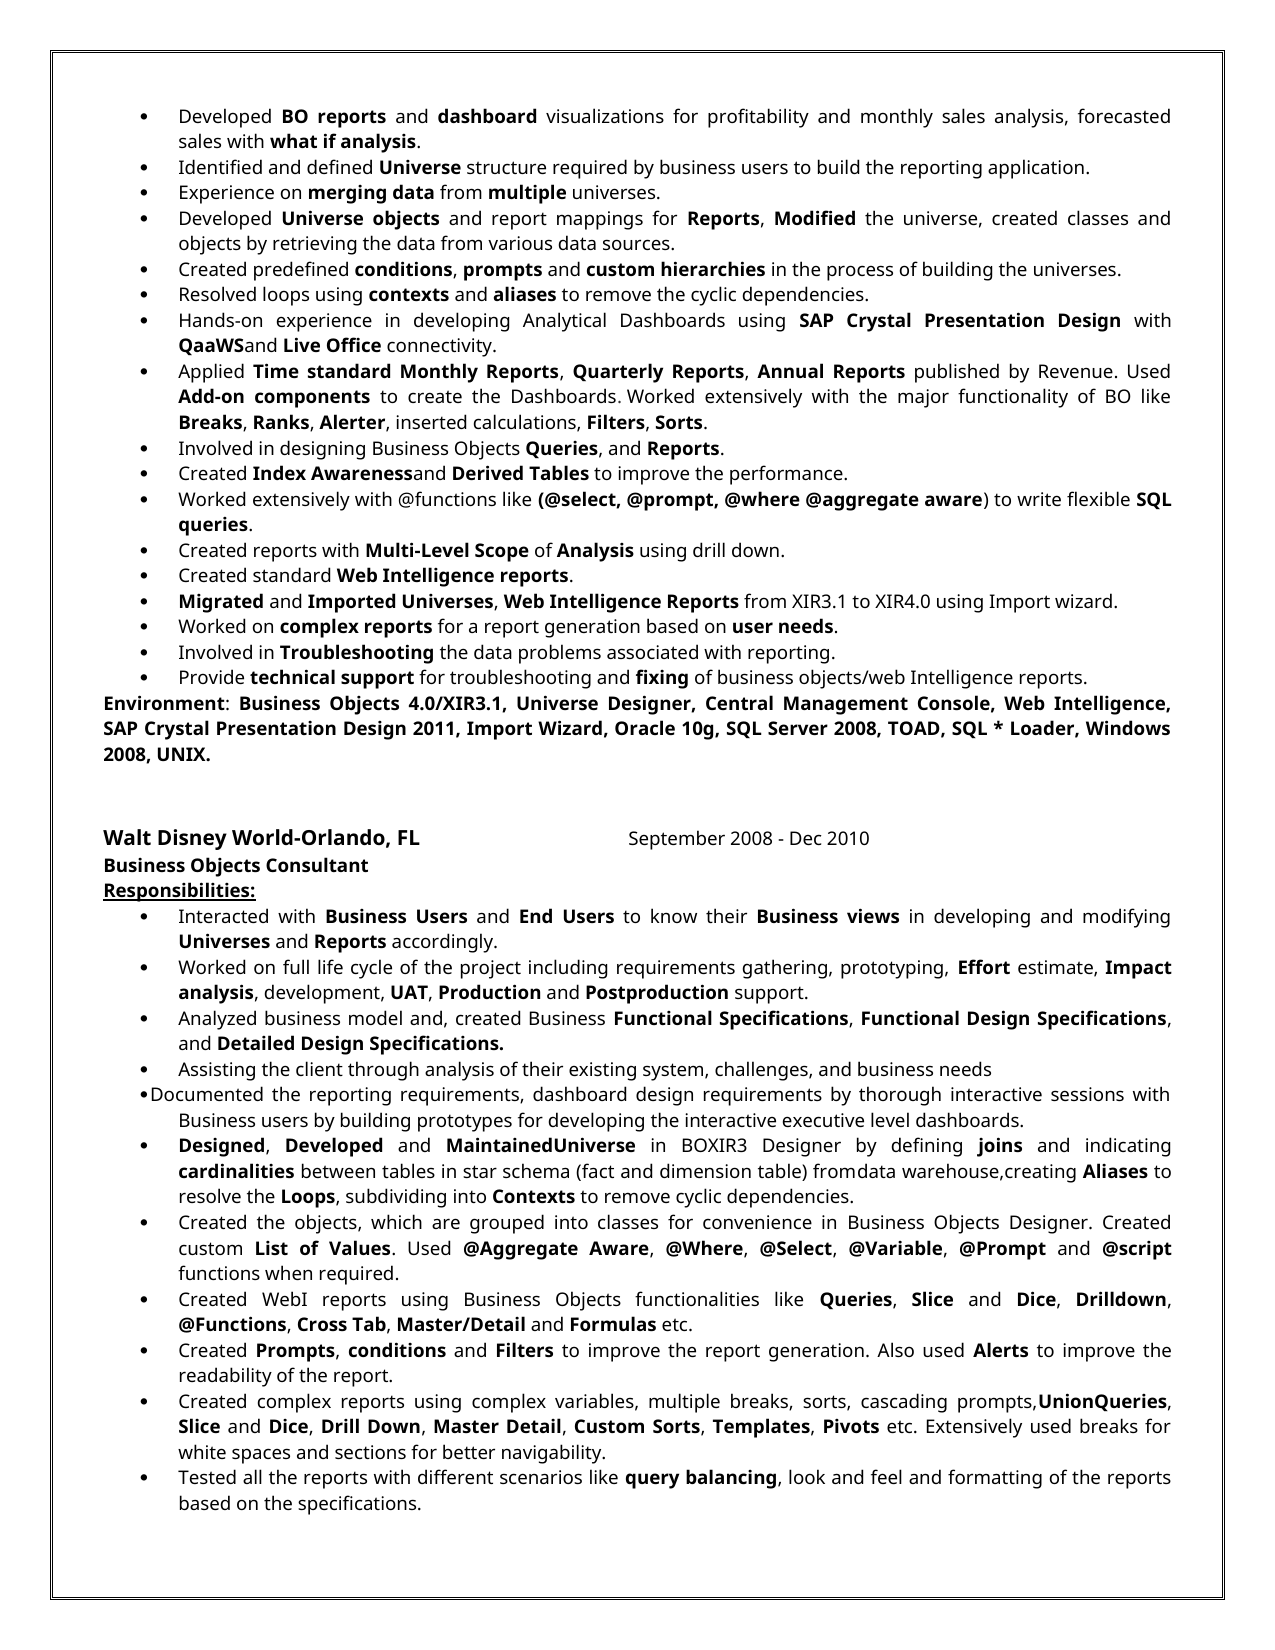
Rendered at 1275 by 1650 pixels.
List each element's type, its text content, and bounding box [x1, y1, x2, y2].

list Worked extensively with @functions like (@select, @prompt, @where @aggregate aware) to write flexible SQL queries. [141, 486, 1172, 537]
list Analyzed business model and, created Business Functional Specifications, Functional Design Specifications, and Detailed Design Specifications. [141, 1005, 1172, 1056]
list Hands-on experience in developing Analytical Dashboards using SAP Crystal Presentation Design with QaaWSand Live Office connectivity. [141, 307, 1172, 358]
list Interacted with Business Users and End Users to know their Business views in developing and modifying Universes and Reports accordingly. [141, 903, 1172, 954]
list Migrated and Imported Universes, Web Intelligence Reports from XIR3.1 to XIR4.0 using Import wizard. [141, 588, 1172, 613]
list Created Index Awarenessand Derived Tables to improve the performance. [141, 460, 1172, 486]
list Worked on full life cycle of the project including requirements gathering, prototyping, Effort estimate, Impact analysis, development, UAT, Production and Postproduction support. [141, 954, 1172, 1005]
list Documented the reporting requirements, dashboard design requirements by thorough interactive sessions with Business users by building prototypes for developing the interactive executive level dashboards. [141, 1082, 1172, 1133]
list Tested all the reports with different scenarios like query balancing, look and feel and formatting of the reports based on the specifications. [141, 1464, 1172, 1516]
list Created the objects, which are grouped into classes for convenience in Business Objects Designer. Created custom List of Values. Used @Aggregate Aware, @Where, @Select, @Variable, @Prompt and @script functions when required. [141, 1209, 1172, 1286]
list Created WebI reports using Business Objects functionalities like Queries, Slice and Dice, Drilldown, @Functions, Cross Tab, Master/Detail and Formulas etc. [141, 1286, 1172, 1337]
text Responsibilities: [103, 877, 1172, 903]
list Assisting the client through analysis of their existing system, challenges, and business needs [141, 1056, 1172, 1082]
text Business Objects Consultant [103, 852, 1172, 877]
list Created Prompts, conditions and Filters to improve the report generation. Also used Alerts to improve the readability of the report. [141, 1337, 1172, 1388]
list Identified and defined Universe structure required by business users to build the reporting application. [141, 154, 1172, 180]
list Involved in Troubleshooting the data problems associated with reporting. [141, 639, 1172, 664]
list Worked on complex reports for a report generation based on user needs. [141, 613, 1172, 639]
list Provide technical support for troubleshooting and fixing of business objects/web Intelligence reports. [141, 664, 1172, 690]
list Designed, Developed and MaintainedUniverse in BOXIR3 Designer by defining joins and indicating cardinalities between tables in star schema (fact and dimension table) fromdata warehouse,creating Aliases to resolve the Loops, subdividing into Contexts to remove cyclic dependencies. [141, 1133, 1172, 1209]
list Developed Universe objects and report mappings for Reports, Modified the universe, created classes and objects by retrieving the data from various data sources. [141, 205, 1172, 256]
list Created predefined conditions, prompts and custom hierarchies in the process of building the universes. [141, 256, 1172, 282]
list Applied Time standard Monthly Reports, Quarterly Reports, Annual Reports published by Revenue. Used Add-on components to create the Dashboards. Worked extensively with the major functionality of BO like Breaks, Ranks, Alerter, inserted calculations, Filters, Sorts. [141, 358, 1172, 435]
list Created reports with Multi-Level Scope of Analysis using drill down. [141, 537, 1172, 562]
list Involved in designing Business Objects Queries, and Reports. [141, 435, 1172, 460]
list Experience on merging data from multiple universes. [141, 180, 1172, 205]
list Developed BO reports and dashboard visualizations for profitability and monthly sales analysis, forecasted sales with what if analysis. [141, 103, 1172, 154]
text Environment: Business Objects 4.0/XIR3.1, Universe Designer, Central Management Console, Web Intelligence, SAP Crystal Presentation Design 2011, Import Wizard, Oracle 10g, SQL Server 2008, TOAD, SQL * Loader, Windows 2008, UNIX. [103, 690, 1172, 767]
list Created complex reports using complex variables, multiple breaks, sorts, cascading prompts,UnionQueries, Slice and Dice, Drill Down, Master Detail, Custom Sorts, Templates, Pivots etc. Extensively used breaks for white spaces and sections for better navigability. [141, 1388, 1172, 1464]
list Resolved loops using contexts and aliases to remove the cyclic dependencies. [141, 282, 1172, 307]
list Created standard Web Intelligence reports. [141, 562, 1172, 588]
text Walt Disney World-Orlando, FL September 2008 - Dec 2010 [103, 823, 1172, 852]
